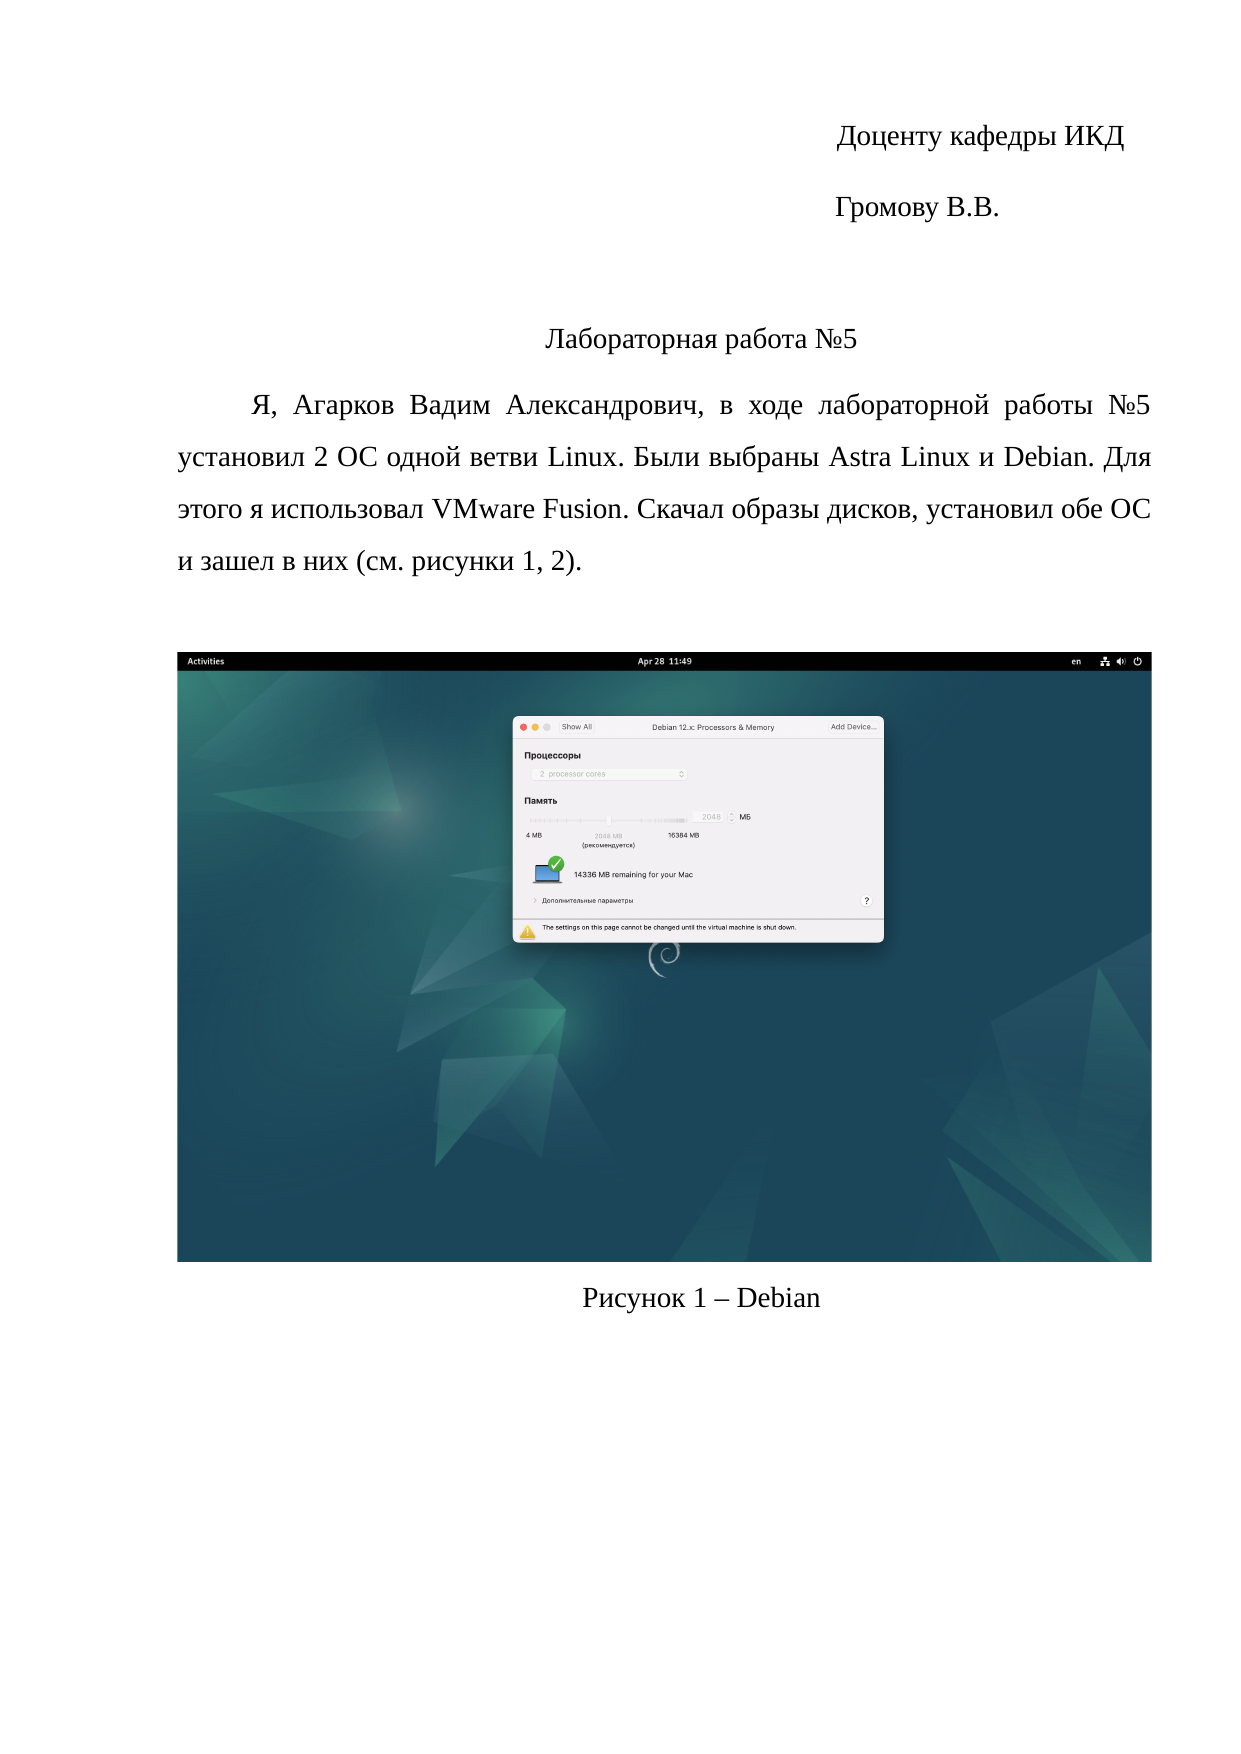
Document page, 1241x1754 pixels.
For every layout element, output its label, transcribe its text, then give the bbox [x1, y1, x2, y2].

text Лабораторная работа №5 [177, 321, 1151, 355]
text Громову В.В. [835, 189, 1152, 223]
text Рисунок 1 – Debian [177, 1280, 1152, 1314]
picture [177, 652, 1152, 1262]
text Я, Агарков Вадим Александрович, в ходе лабораторной работы №5 установил 2 ОС одной ветви Linux. Были выбраны Astra Linux и Debian. Для этого я использовал VMware Fusion. Скачал образы дисков, установил обе ОС и зашел в них (см. рисунки 1, 2). [177, 387, 1152, 577]
text Доценту кафедры ИКД [177, 118, 1124, 152]
